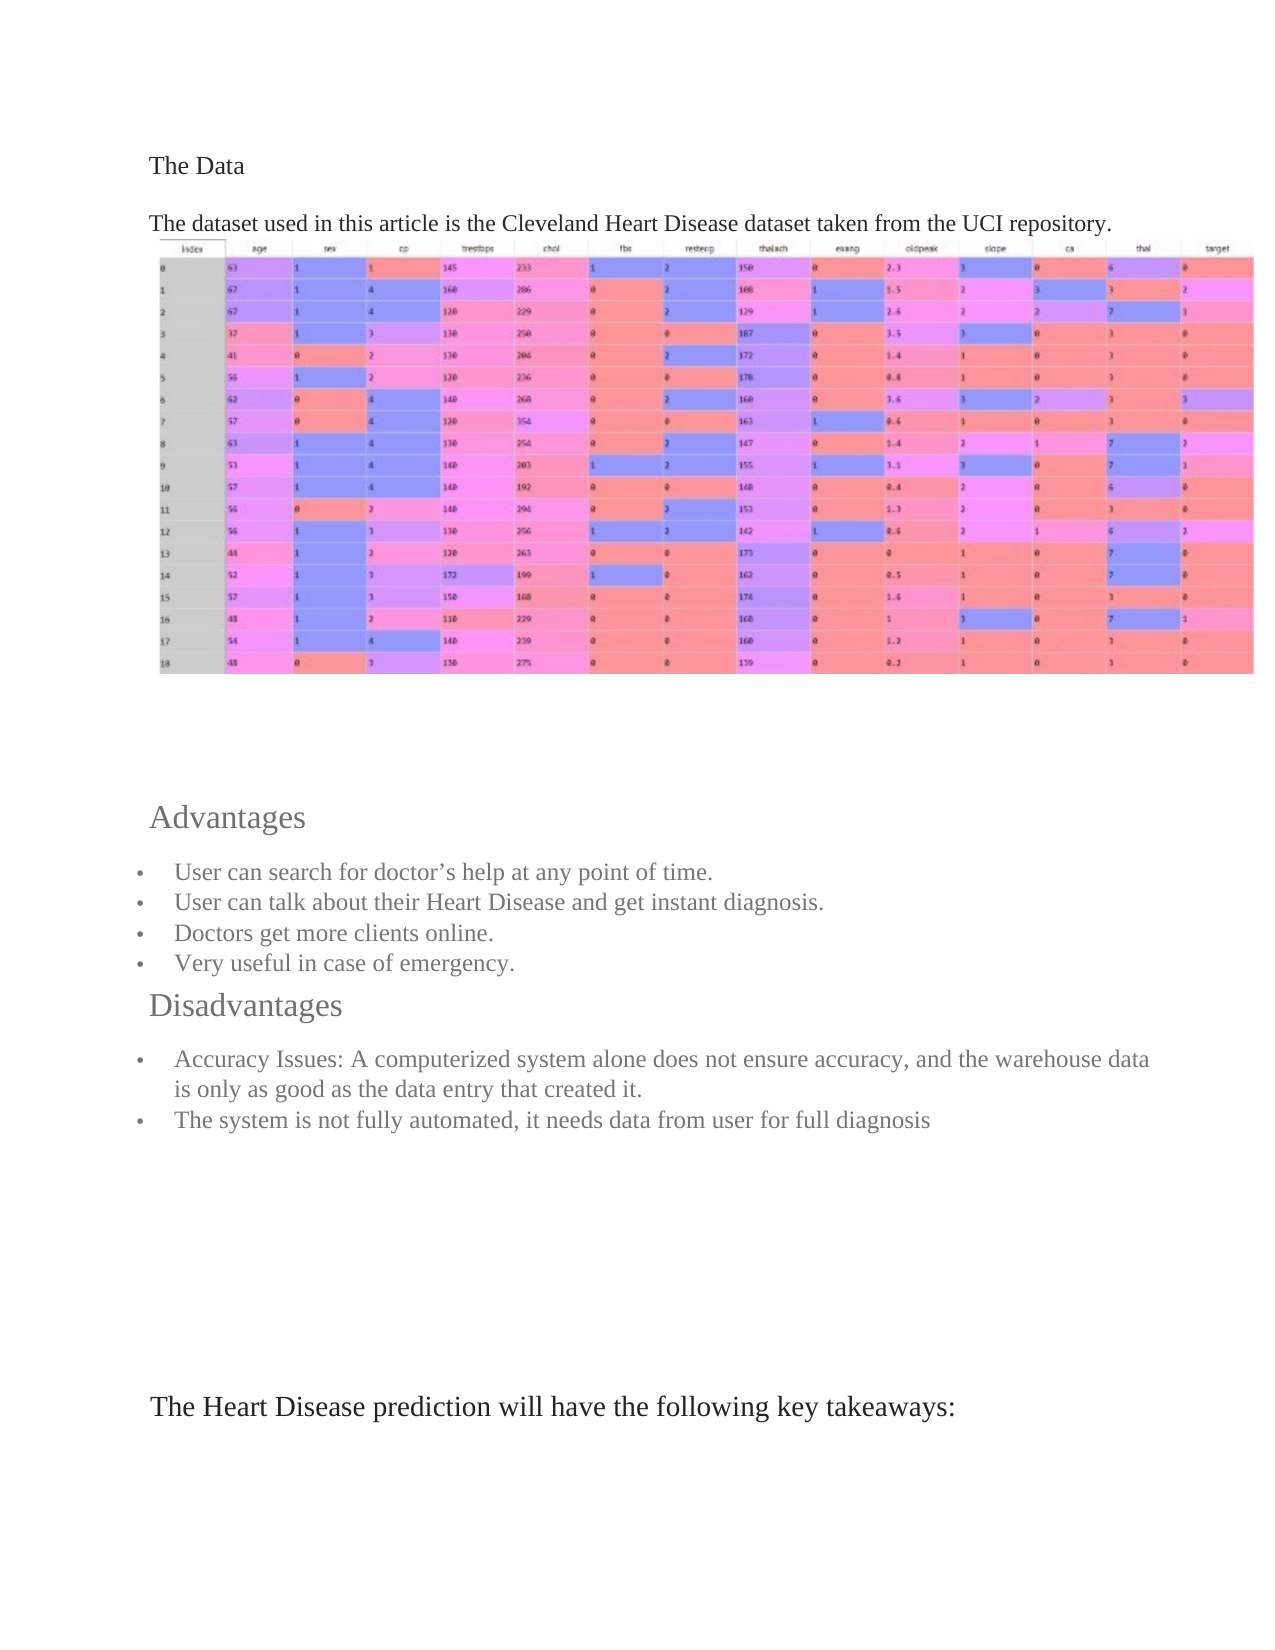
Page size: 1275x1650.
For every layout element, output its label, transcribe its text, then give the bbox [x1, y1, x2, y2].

picture [159, 239, 1254, 674]
text The Data [148, 150, 1254, 180]
list The system is not fully automated, it needs data from user for full diagnosis [136, 1105, 1172, 1133]
list Accuracy Issues: A computerized system alone does not ensure accuracy, and the warehouse data is only as good as the data entry that created it. [136, 1044, 1172, 1103]
list Very useful in case of emergency. [136, 948, 1172, 977]
subtitle Advantages [148, 797, 1125, 836]
text The Heart Disease prediction will have the following key takeaways: [150, 1389, 1131, 1423]
list User can search for doctor’s help at any point of time. [136, 857, 1172, 885]
list User can talk about their Heart Disease and get instant diagnosis. [136, 887, 1172, 916]
list Doctors get more clients online. [136, 918, 1172, 947]
subtitle Disadvantages [148, 985, 1125, 1023]
text The dataset used in this article is the Cleveland Heart Disease dataset taken from the UCI repository. [148, 209, 1126, 237]
